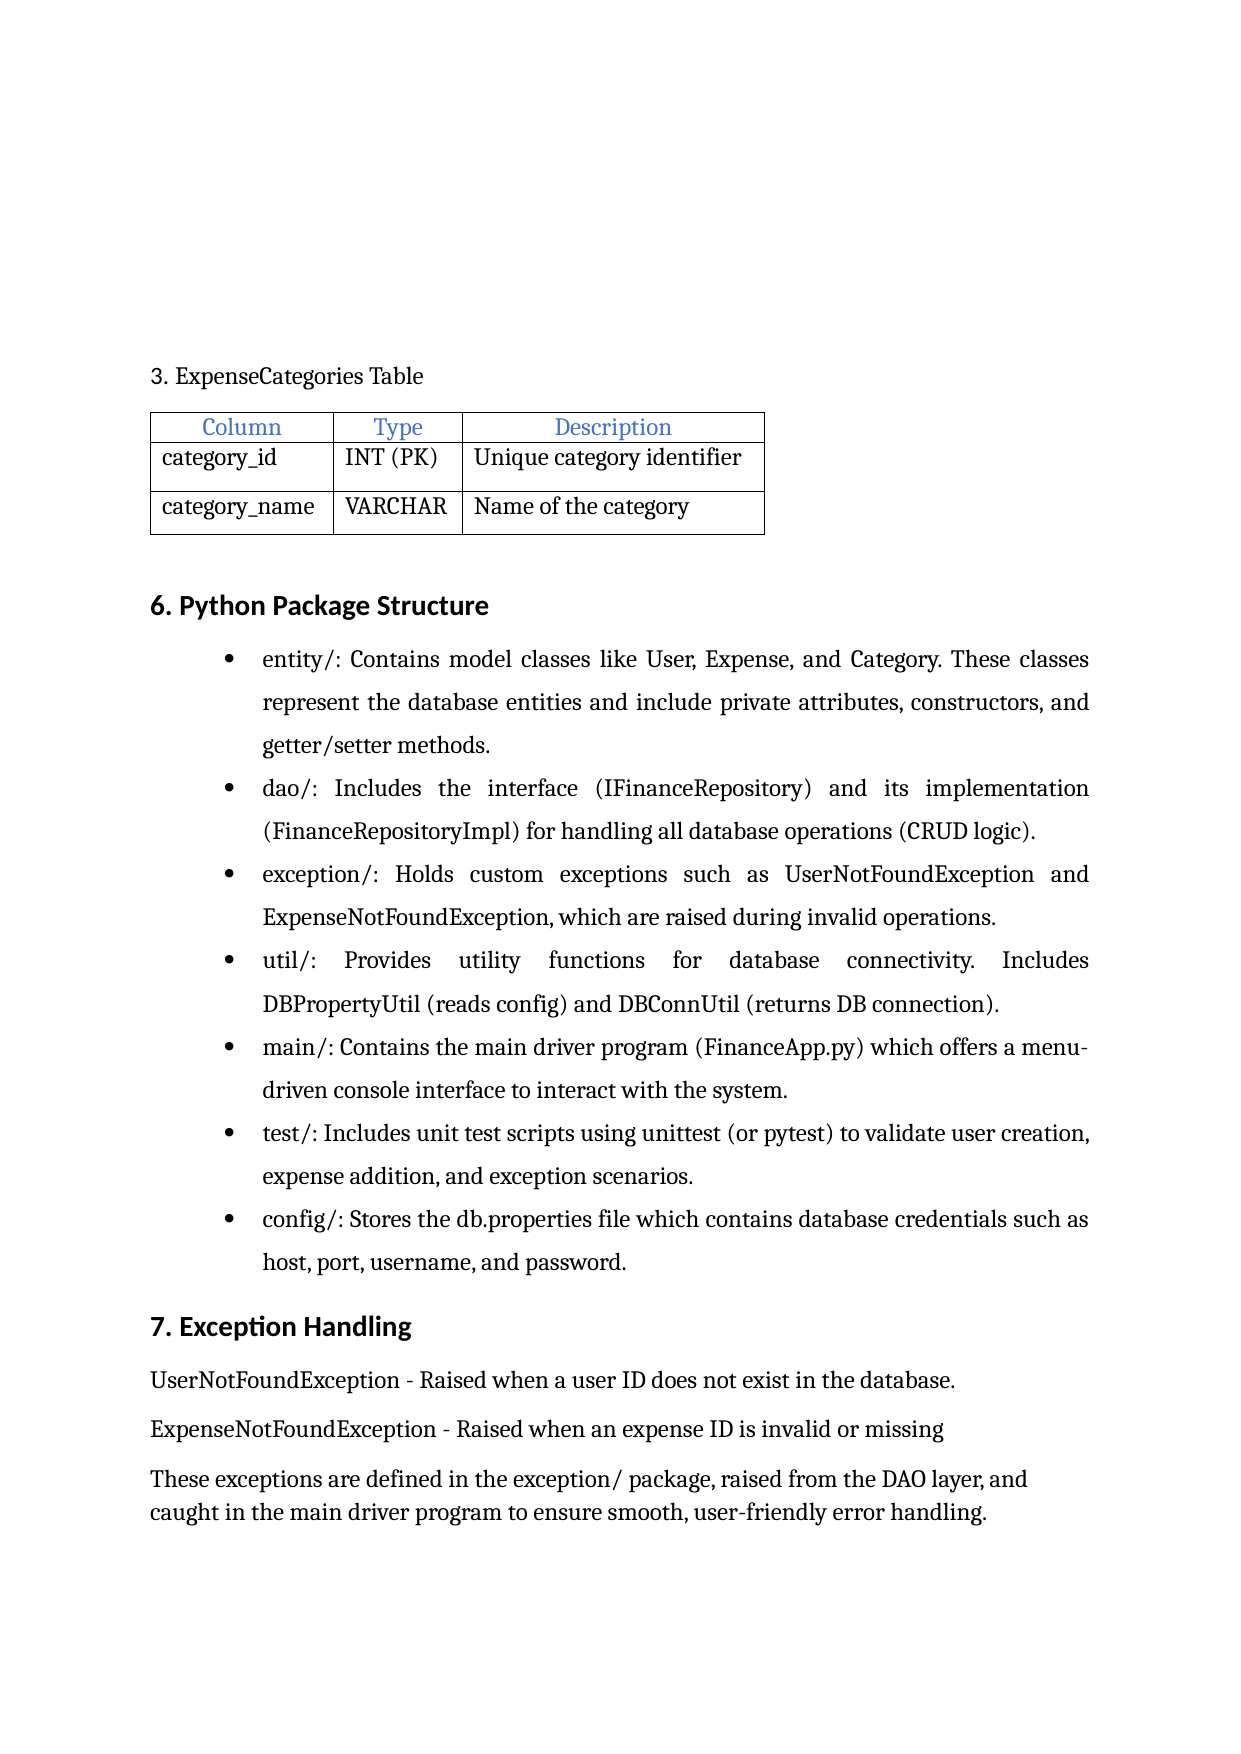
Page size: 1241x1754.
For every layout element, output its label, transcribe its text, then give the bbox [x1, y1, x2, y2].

list entity/: Contains model classes like User, Expense, and Category. These classes represent the database entities and include private attributes, constructors, and getter/setter methods. [225, 644, 1090, 759]
list util/: Provides utility functions for database connectivity. Includes DBPropertyUtil (reads config) and DBConnUtil (returns DB connection). [225, 946, 1090, 1018]
table_header Type [334, 413, 462, 442]
table_cell INT (PK) [334, 443, 462, 491]
table_cell Name of the category [463, 492, 764, 534]
table_header Column [151, 413, 333, 442]
list config/: Stores the db.properties file which contains database credentials such as host, port, username, and password. [225, 1205, 1090, 1277]
list exception/: Holds custom exceptions such as UserNotFoundException and ExpenseNotFoundException, which are raised during invalid operations. [225, 860, 1090, 932]
text ExpenseNotFoundException - Raised when an expense ID is invalid or missing [150, 1415, 1090, 1444]
table_cell VARCHAR [334, 492, 462, 534]
list dao/: Includes the interface (IFinanceRepository) and its implementation (FinanceRepositoryImpl) for handling all database operations (CRUD logic). [225, 774, 1090, 846]
table_header Description [463, 413, 764, 442]
text 6. Python Package Structure [150, 587, 1090, 623]
text 3. ExpenseCategories Table [150, 360, 1090, 391]
table_cell Unique category identifier [463, 443, 764, 491]
list main/: Contains the main driver program (FinanceApp.py) which offers a menu-driven console interface to interact with the system. [225, 1033, 1090, 1104]
text 7. Exception Handling [150, 1308, 1090, 1344]
table_cell category_id [151, 443, 333, 491]
list test/: Includes unit test scripts using unittest (or pytest) to validate user creation, expense addition, and exception scenarios. [225, 1119, 1090, 1191]
table_cell category_name [151, 492, 333, 534]
text These exceptions are defined in the exception/ package, raised from the DAO layer, and caught in the main driver program to ensure smooth, user-friendly error handling. [150, 1465, 1090, 1527]
text UserNotFoundException - Raised when a user ID does not exist in the database. [150, 1366, 1090, 1394]
